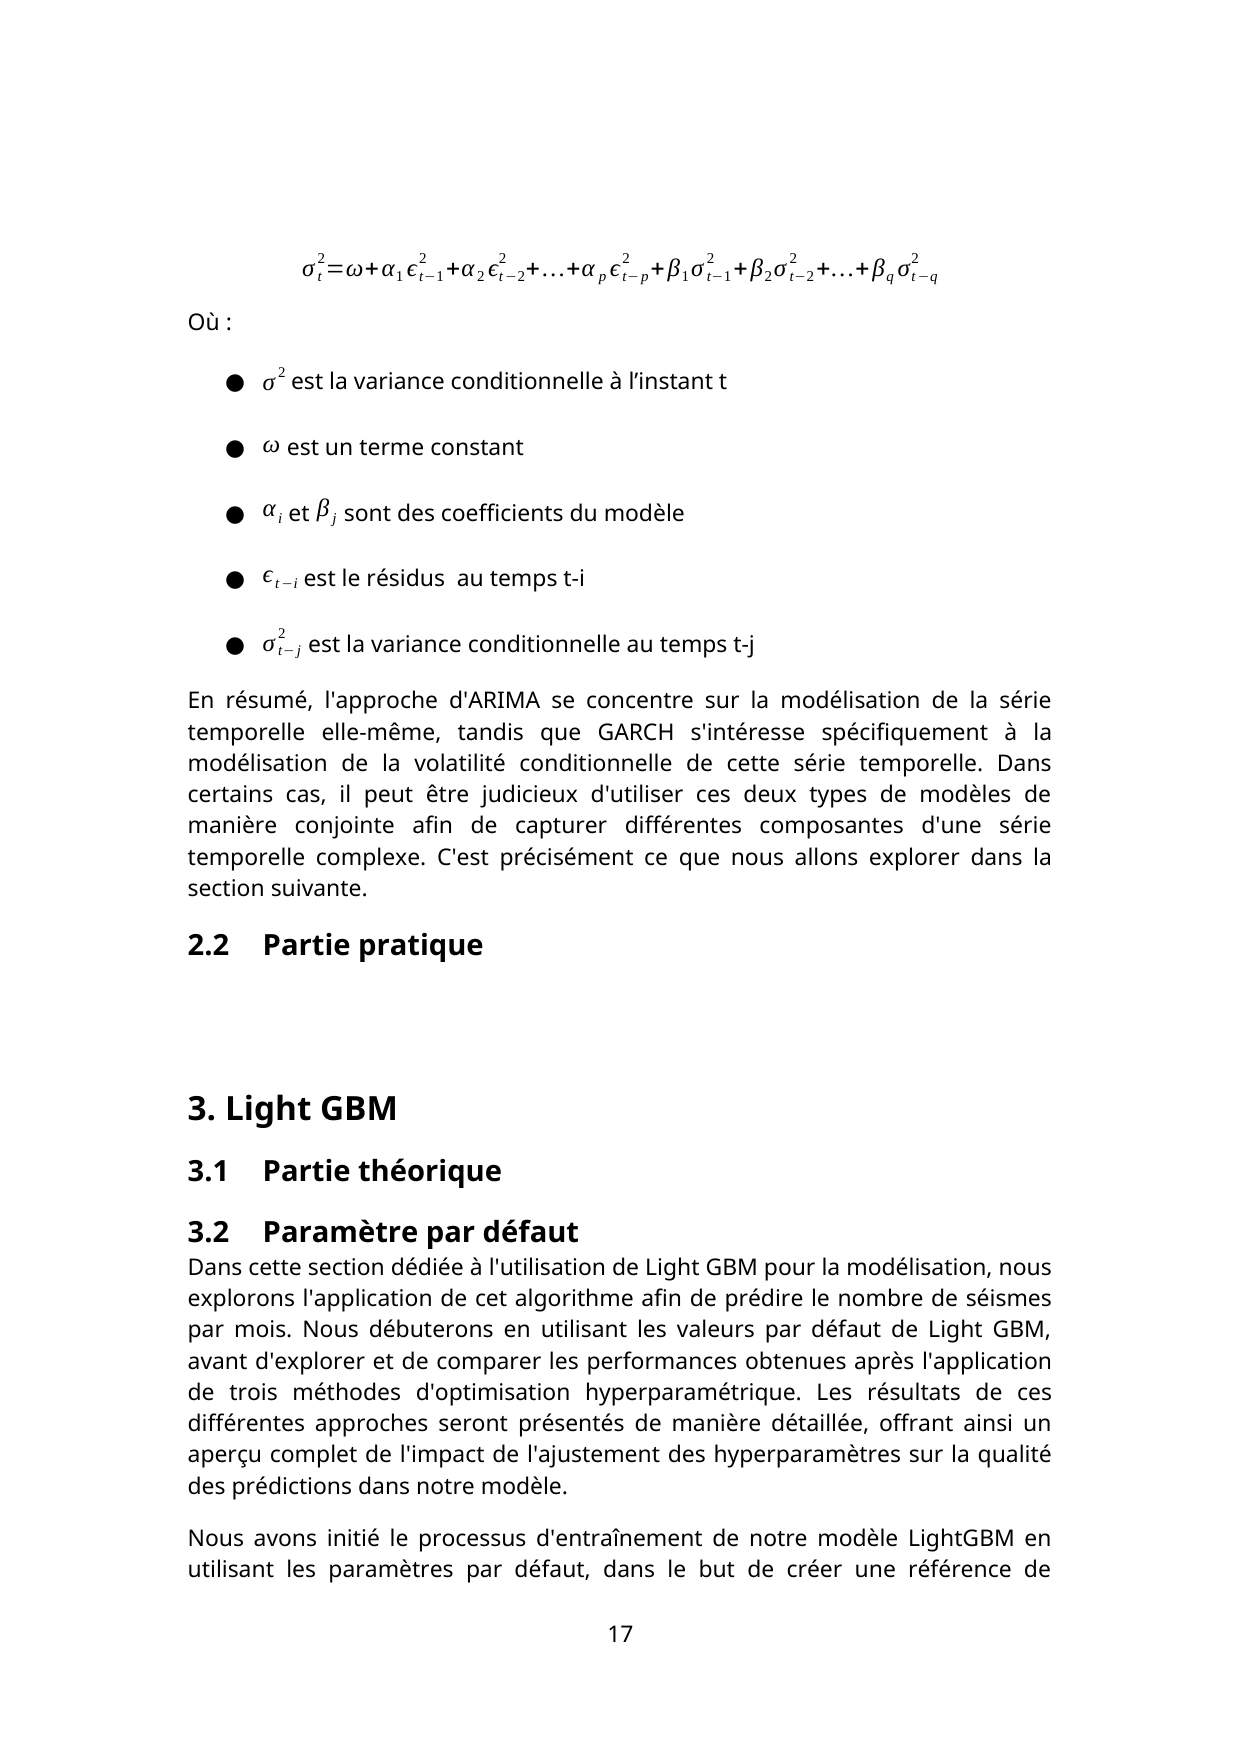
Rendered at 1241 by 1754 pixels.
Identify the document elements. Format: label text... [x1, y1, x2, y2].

text Dans cette section dédiée à l'utilisation de Light GBM pour la modélisation, nous explorons l'application de cet algorithme afin de prédire le nombre de séismes par mois. Nous débuterons en utilisant les valeurs par défaut de Light GBM, avant d'explorer et de comparer les performances obtenues après l'application de trois méthodes d'optimisation hyperparamétrique. Les résultats de ces différentes approches seront présentés de manière détaillée, offrant ainsi un aperçu complet de l'impact de l'ajustement des hyperparamètres sur la qualité des prédictions dans notre modèle. [187, 1251, 1053, 1501]
subtitle 3.2 Paramètre par défaut [187, 1211, 1053, 1251]
subtitle Light GBM [187, 1084, 1053, 1130]
list est un terme constant [225, 421, 1053, 468]
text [187, 1522, 1053, 1584]
list est la variance conditionnelle à l’instant t [225, 356, 1053, 403]
subtitle 3.1 Partie théorique [187, 1151, 1053, 1190]
text Où : [187, 306, 1053, 337]
list est la variance conditionnelle au temps t-j [225, 619, 1053, 666]
subtitle 2.2 Partie pratique [187, 924, 1053, 964]
list est le résidus au temps t-i [225, 553, 1053, 600]
list et sont des coefficients du modèle [225, 487, 1053, 534]
text En résumé, l'approche d'ARIMA se concentre sur la modélisation de la série temporelle elle-même, tandis que GARCH s'intéresse spécifiquement à la modélisation de la volatilité conditionnelle de cette série temporelle. Dans certains cas, il peut être judicieux d'utiliser ces deux types de modèles de manière conjointe afin de capturer différentes composantes d'une série temporelle complexe. C'est précisément ce que nous allons explorer dans la section suivante. [187, 684, 1053, 903]
